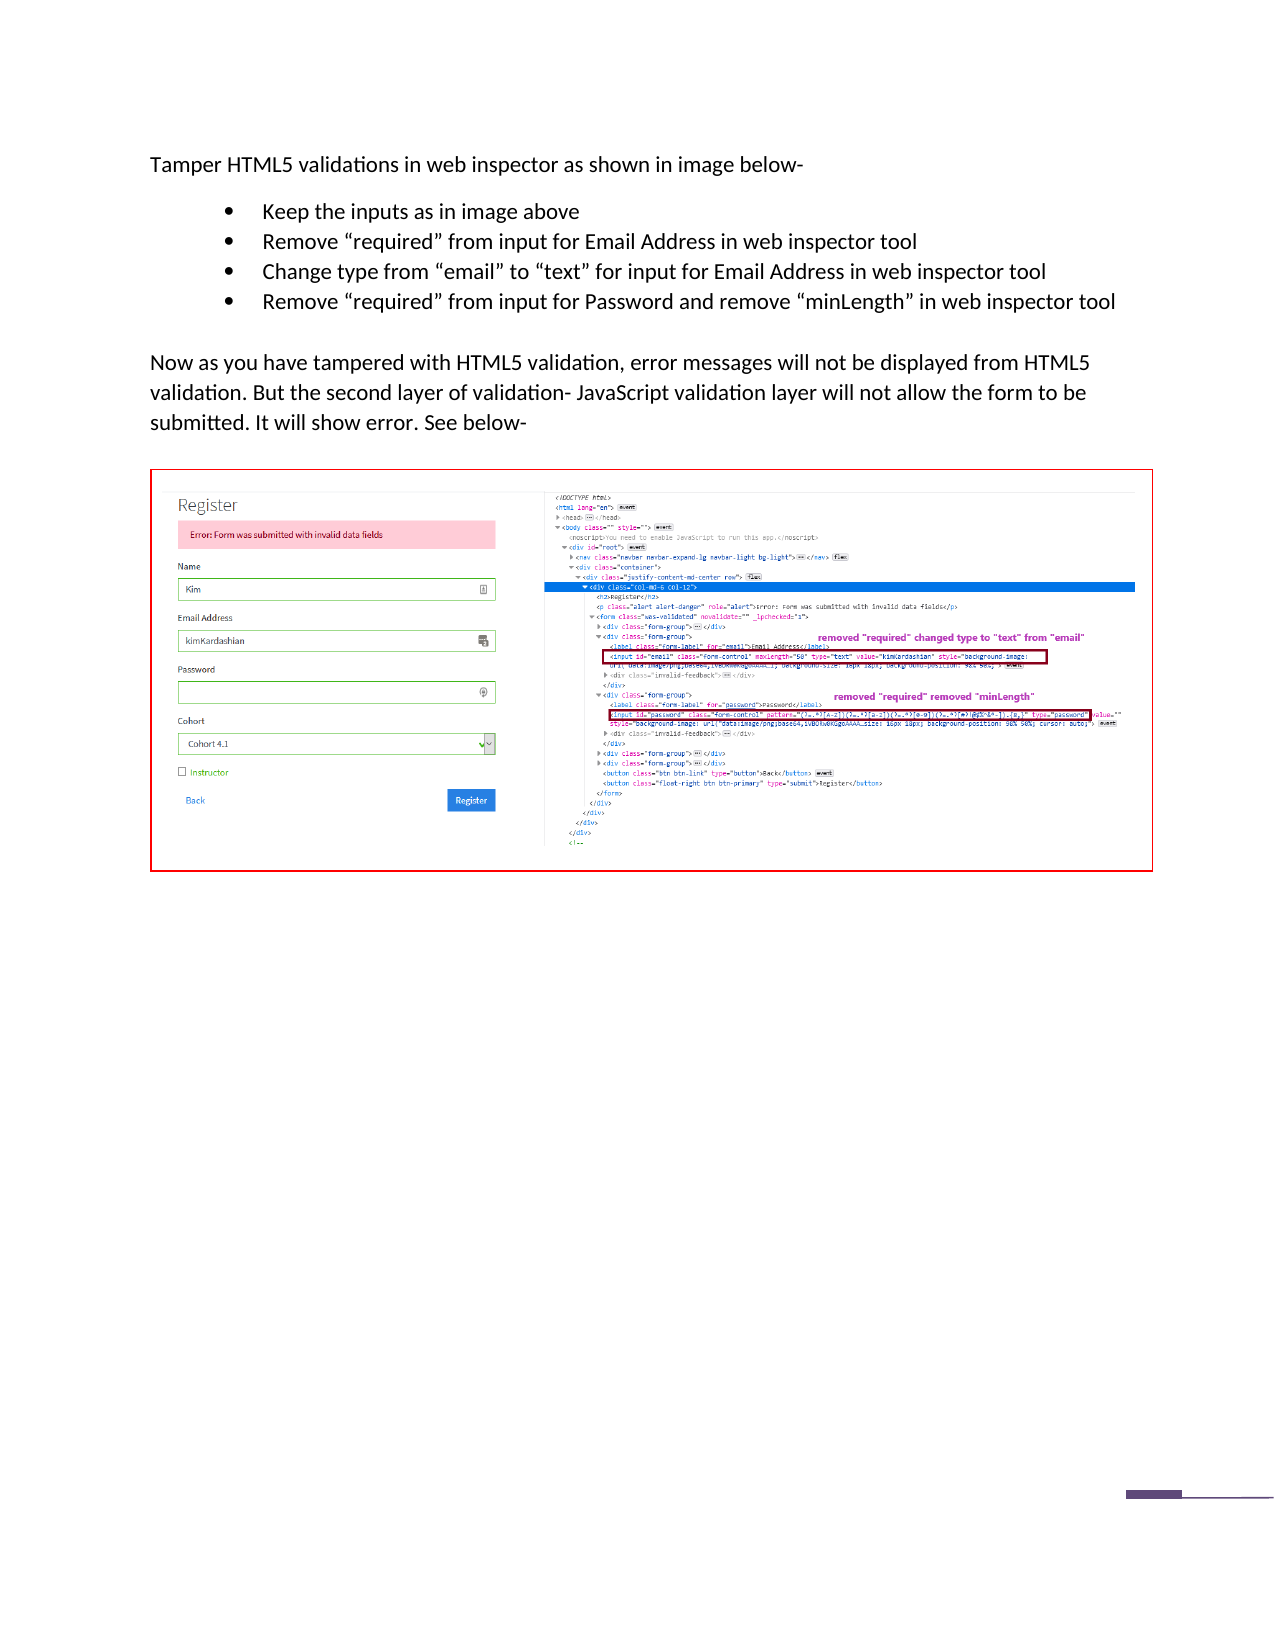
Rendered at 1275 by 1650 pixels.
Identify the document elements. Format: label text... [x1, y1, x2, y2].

list Now as you have tampered with HTML5 validation, error messages will not be displayed from HTML5 validation. But the second layer of validation- JavaScript validation layer will not allow the form to be submitted. It will show error. See below- [150, 348, 1125, 436]
text Tamper HTML5 validations in web inspector as shown in image below- [150, 150, 1125, 178]
list Keep the inputs as in image above [225, 197, 1125, 225]
list Remove “required” from input for Password and remove “minLength” in web inspector tool [225, 287, 1125, 316]
list Remove “required” from input for Email Address in web inspector tool [225, 227, 1125, 255]
picture [162, 491, 1135, 846]
list Change type from “email” to “text” for input for Email Address in web inspector tool [225, 257, 1125, 285]
